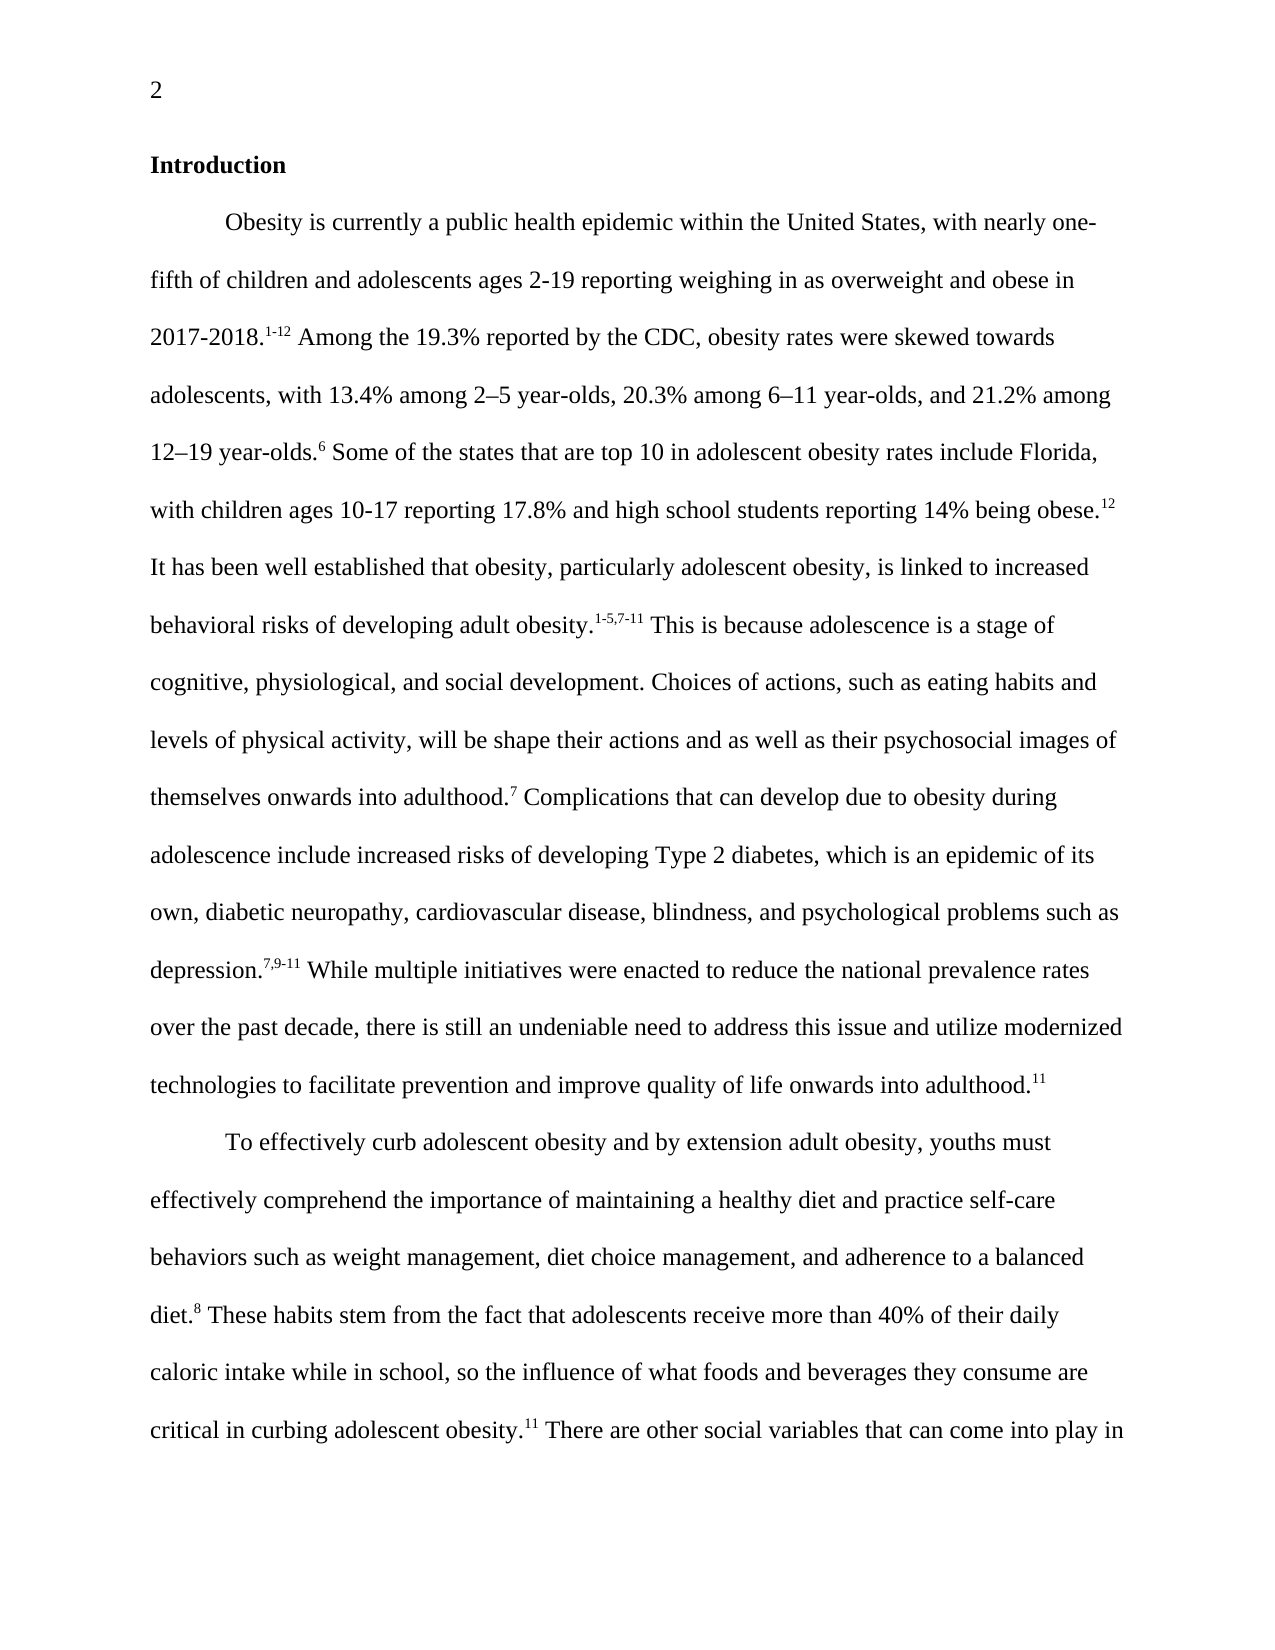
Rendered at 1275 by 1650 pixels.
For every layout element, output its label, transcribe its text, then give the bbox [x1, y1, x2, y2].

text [150, 1127, 1125, 1444]
text Introduction [150, 150, 1125, 179]
text Obesity is currently a public health epidemic within the United States, with nearly one-fifth of children and adolescents ages 2-19 reporting weighing in as overweight and obese in 2017-2018.1-12 Among the 19.3% reported by the CDC, obesity rates were skewed towards adolescents, with 13.4% among 2–5 year-olds, 20.3% among 6–11 year-olds, and 21.2% among 12–19 year-olds.6 Some of the states that are top 10 in adolescent obesity rates include Florida, with children ages 10-17 reporting 17.8% and high school students reporting 14% being obese.12 It has been well established that obesity, particularly adolescent obesity, is linked to increased behavioral risks of developing adult obesity.1-5,7-11 This is because adolescence is a stage of cognitive, physiological, and social development. Choices of actions, such as eating habits and levels of physical activity, will be shape their actions and as well as their psychosocial images of themselves onwards into adulthood.7 Complications that can develop due to obesity during adolescence include increased risks of developing Type 2 diabetes, which is an epidemic of its own, diabetic neuropathy, cardiovascular disease, blindness, and psychological problems such as depression.7,9-11 While multiple initiatives were enacted to reduce the national prevalence rates over the past decade, there is still an undeniable need to address this issue and utilize modernized technologies to facilitate prevention and improve quality of life onwards into adulthood.11 [150, 207, 1125, 1099]
